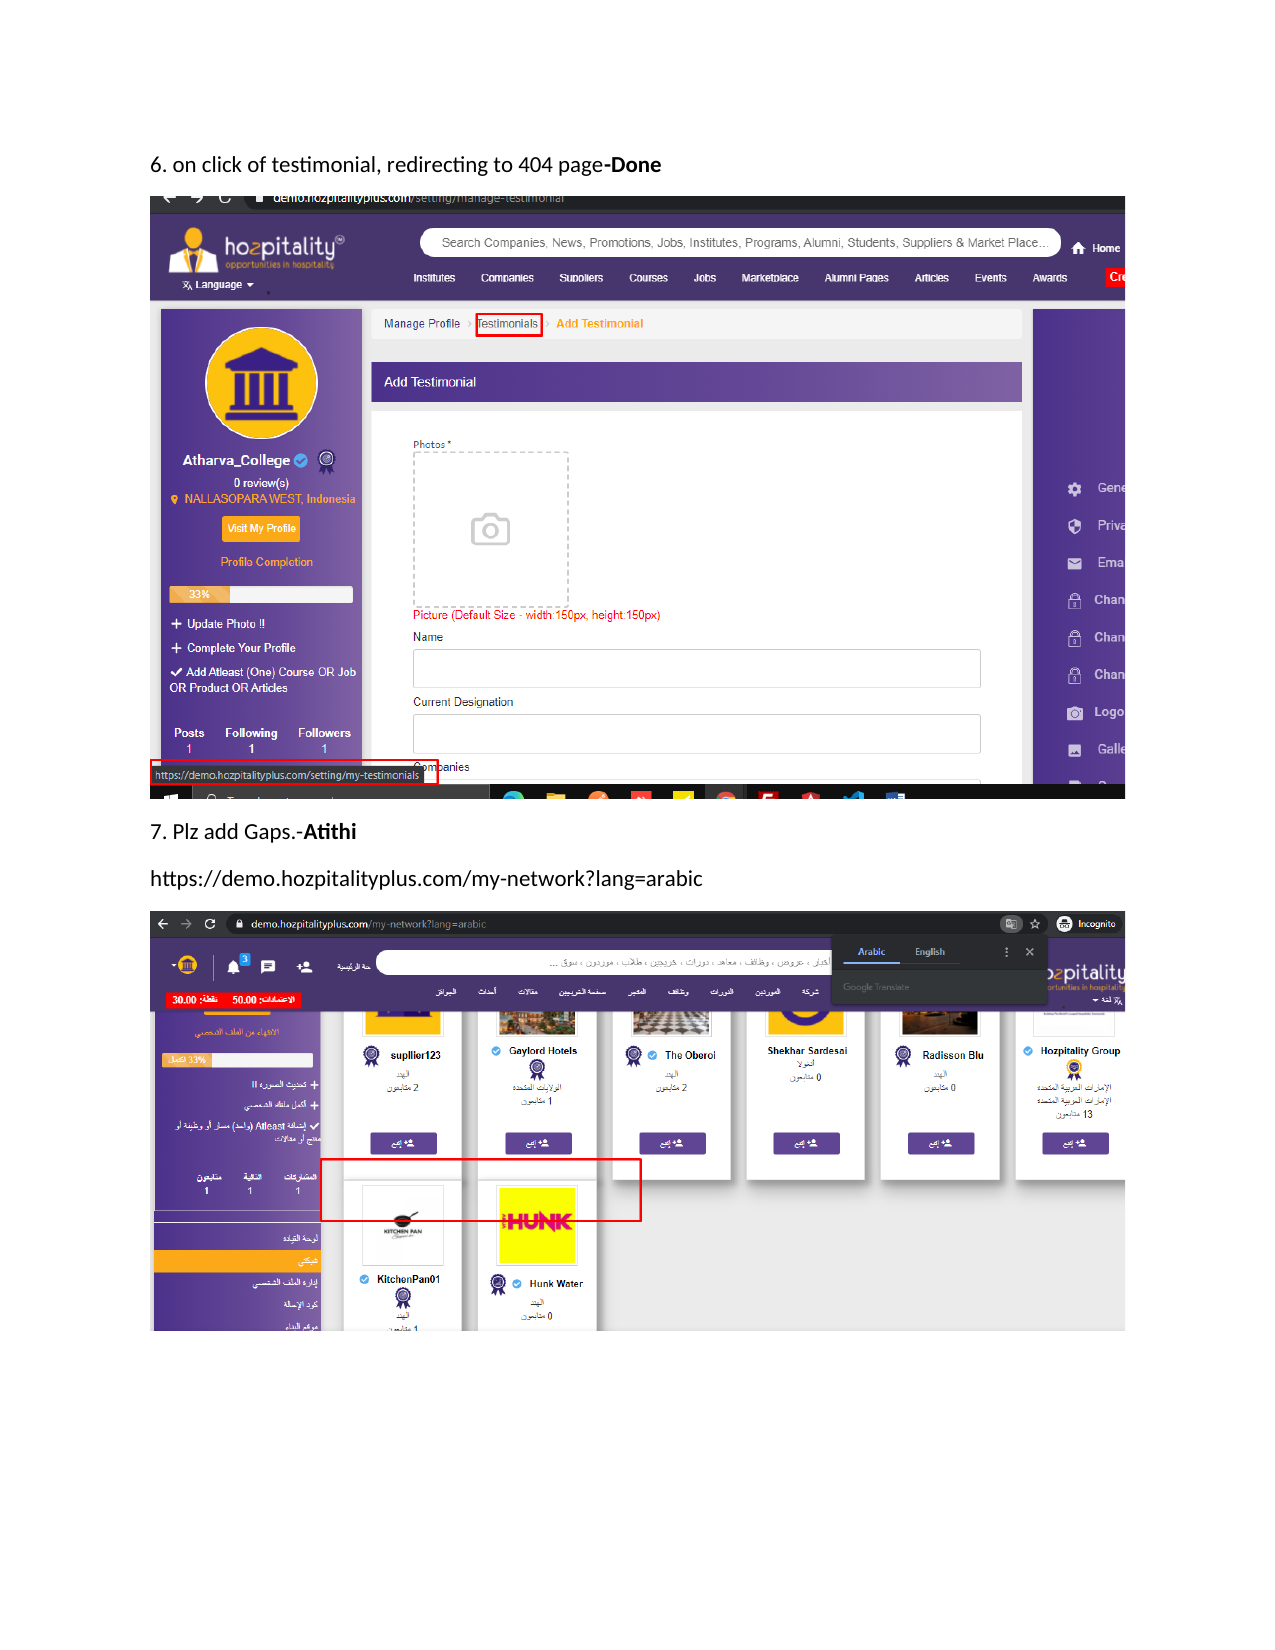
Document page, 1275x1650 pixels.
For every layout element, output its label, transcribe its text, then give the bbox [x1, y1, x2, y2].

picture [150, 911, 1125, 1331]
text 6. on click of testimonial, redirecting to 404 page-Done [150, 150, 1125, 178]
text 7. Plz add Gaps.-Atithi [150, 817, 1125, 846]
picture [150, 196, 1125, 799]
text https://demo.hozpitalityplus.com/my-network?lang=arabic [150, 864, 1125, 892]
